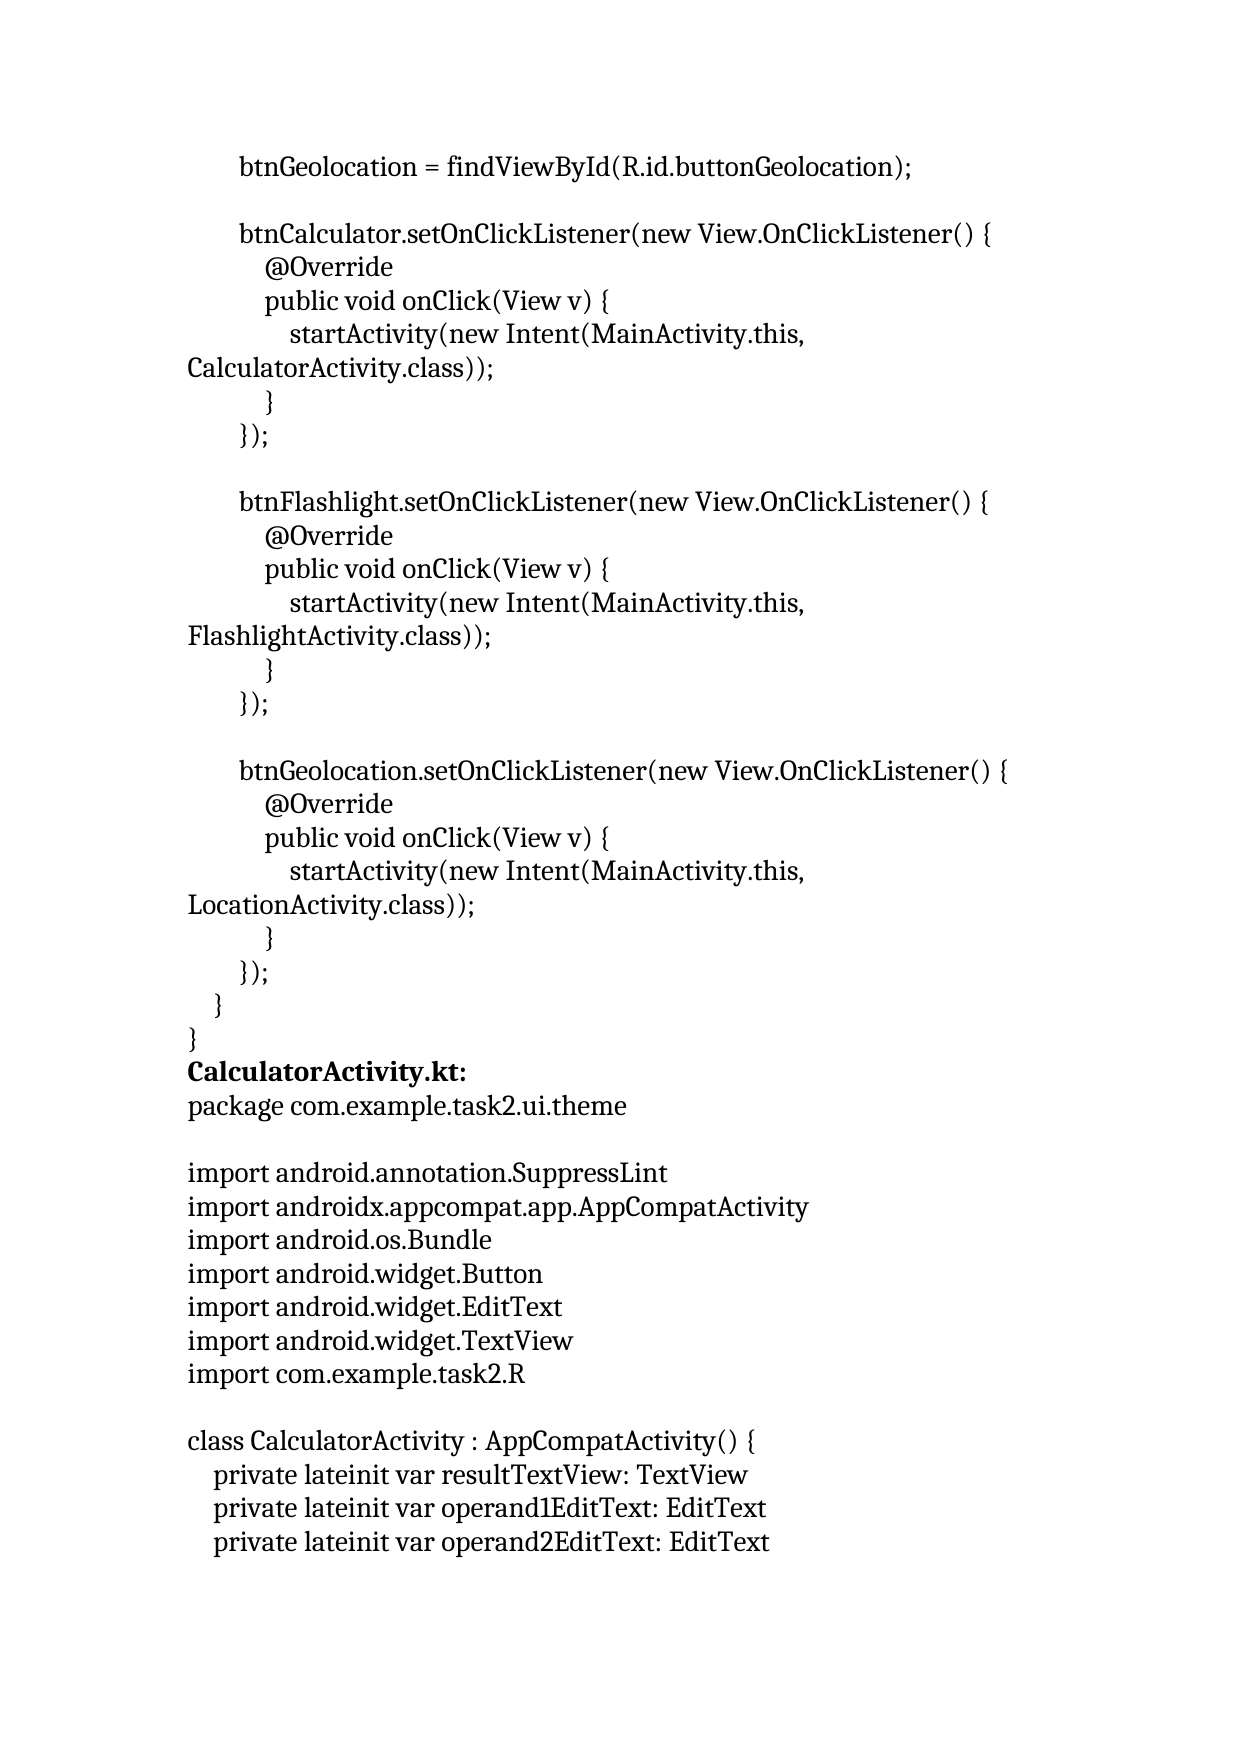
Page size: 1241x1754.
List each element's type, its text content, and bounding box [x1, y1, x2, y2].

text } [187, 988, 1053, 1022]
text import androidx.appcompat.app.AppCompatActivity [187, 1190, 1053, 1223]
text public void onClick(View v) { [187, 821, 1053, 854]
text @Override [187, 787, 1053, 821]
text } [187, 921, 1053, 955]
text btnGeolocation.setOnClickListener(new View.OnClickListener() { [187, 754, 1053, 787]
text btnGeolocation = findViewById(R.id.buttonGeolocation); [187, 150, 1053, 183]
text startActivity(new Intent(MainActivity.this, FlashlightActivity.class)); [187, 586, 1053, 653]
text }); [187, 687, 1053, 720]
text @Override [187, 519, 1053, 552]
text package com.example.task2.ui.theme [187, 1089, 1053, 1123]
text import android.widget.TextView [187, 1324, 1053, 1357]
text btnCalculator.setOnClickListener(new View.OnClickListener() { [187, 217, 1053, 251]
text startActivity(new Intent(MainActivity.this, CalculatorActivity.class)); [187, 318, 1053, 385]
text class CalculatorActivity : AppCompatActivity() { [187, 1424, 1053, 1458]
text import android.widget.Button [187, 1257, 1053, 1290]
text import android.widget.EditText [187, 1290, 1053, 1324]
text }); [187, 418, 1053, 452]
text startActivity(new Intent(MainActivity.this, LocationActivity.class)); [187, 854, 1053, 921]
text import com.example.task2.R [187, 1357, 1053, 1391]
text private lateinit var operand2EditText: EditText [187, 1525, 1053, 1559]
text @Override [187, 251, 1053, 284]
text CalculatorActivity.kt: [187, 1056, 1053, 1089]
text public void onClick(View v) { [187, 284, 1053, 318]
text private lateinit var resultTextView: TextView [187, 1458, 1053, 1492]
text import android.annotation.SuppressLint [187, 1156, 1053, 1190]
text btnFlashlight.setOnClickListener(new View.OnClickListener() { [187, 485, 1053, 519]
text import android.os.Bundle [187, 1223, 1053, 1257]
text private lateinit var operand1EditText: EditText [187, 1492, 1053, 1525]
text } [187, 653, 1053, 687]
text } [187, 385, 1053, 418]
text }); [187, 955, 1053, 988]
text public void onClick(View v) { [187, 552, 1053, 586]
text } [187, 1022, 1053, 1056]
